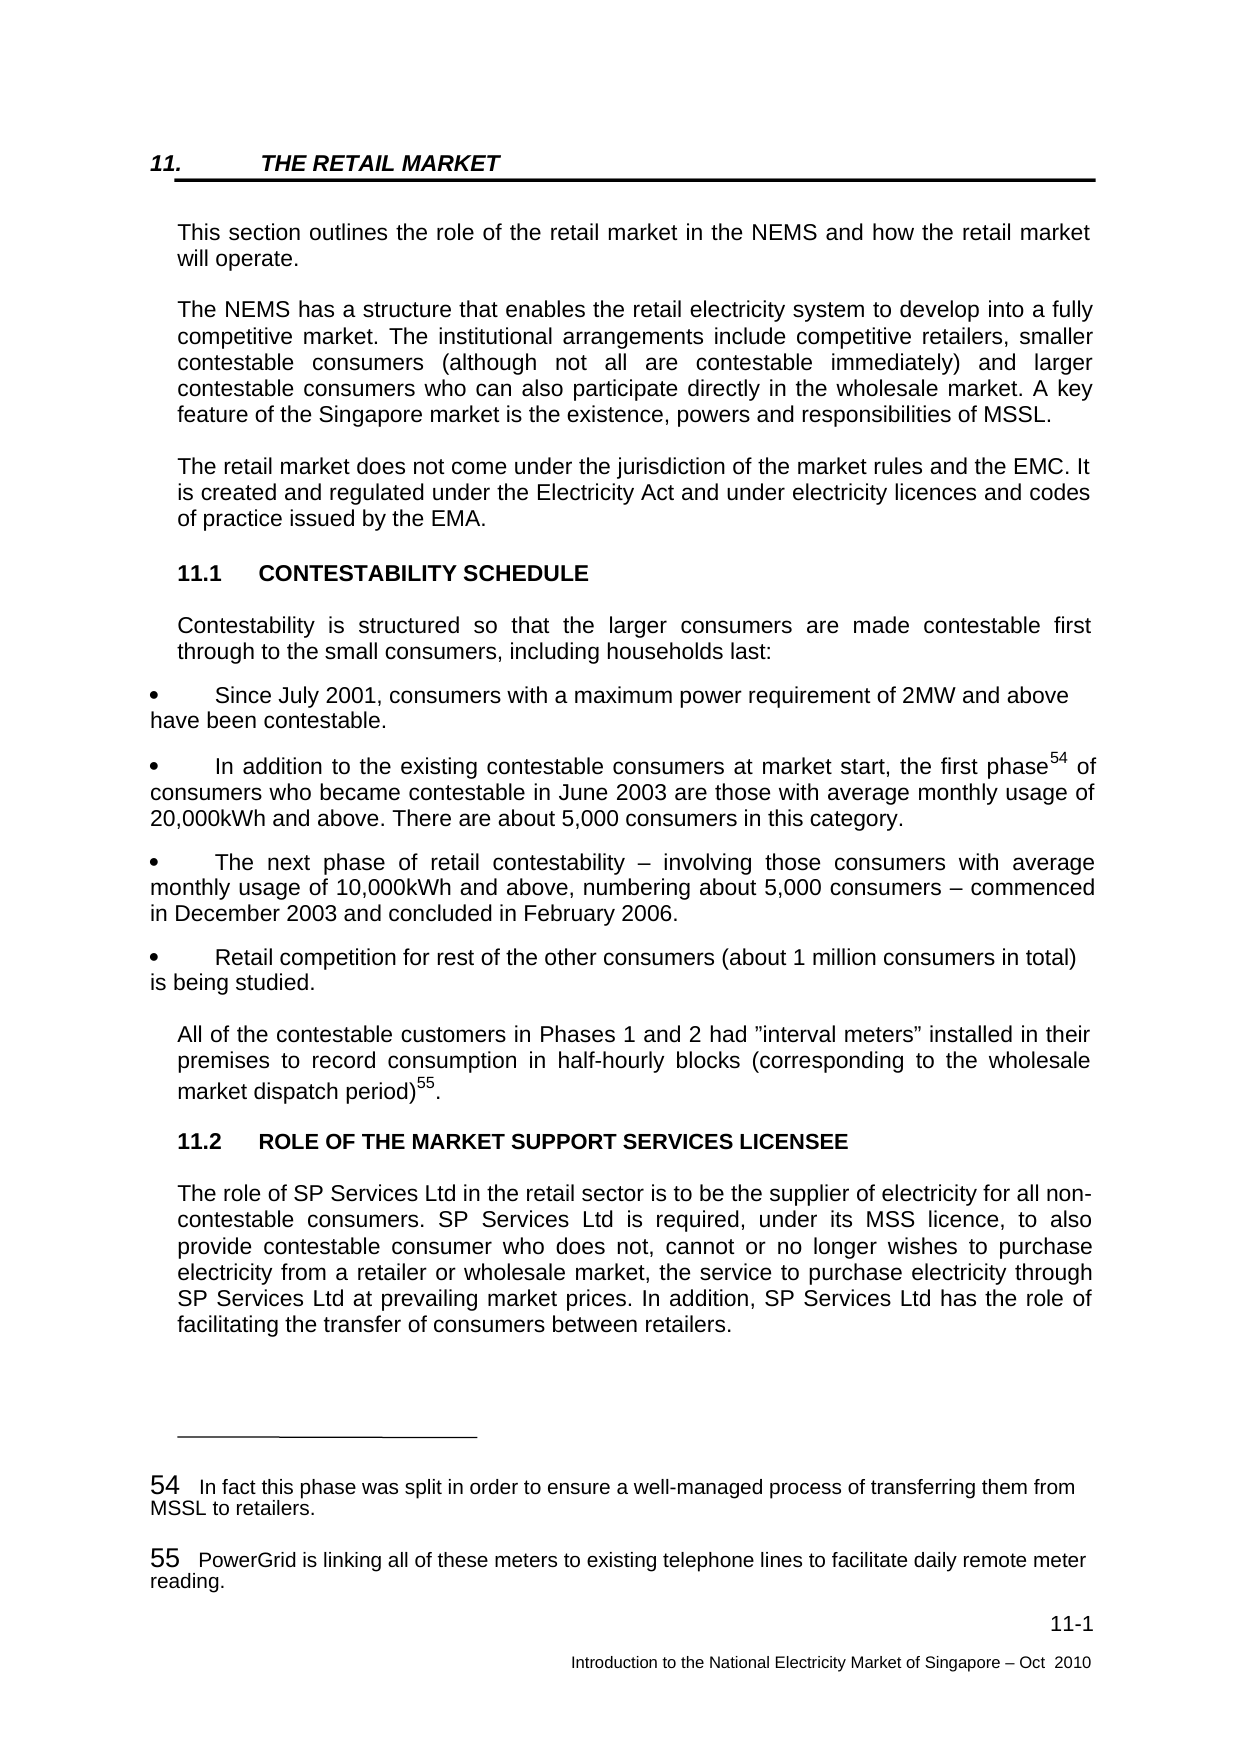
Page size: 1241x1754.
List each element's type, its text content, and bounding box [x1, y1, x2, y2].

list Since July 2001, consumers with a maximum power requirement of 2MW and above have been contestable. [150, 683, 1096, 733]
text 11-1 [1050, 1611, 1096, 1636]
text Introduction to the National Electricity Market of Singapore – Oct 2010 [571, 1653, 1096, 1672]
list THE RETAIL MARKET [150, 150, 1096, 176]
text 11.1 CONTESTABILITY SCHEDULE [177, 560, 1096, 587]
list The next phase of retail contestability – involving those consumers with average monthly usage of 10,000kWh and above, numbering about 5,000 consumers – commenced in December 2003 and concluded in February 2006. [150, 850, 1096, 926]
text All of the contestable customers in Phases 1 and 2 had ”interval meters” installed in their premises to record consumption in half-hourly blocks (corresponding to the wholesale market dispatch period)55. [177, 1021, 1092, 1105]
picture [174, 178, 1096, 182]
list Retail competition for rest of the other consumers (about 1 million consumers in total) is being studied. [150, 945, 1096, 995]
text 11.2 ROLE OF THE MARKET SUPPORT SERVICES LICENSEE [177, 1128, 1096, 1154]
text The role of SP Services Ltd in the retail sector is to be the supplier of electricity for all non-contestable consumers. SP Services Ltd is required, under its MSS licence, to also provide contestable consumer who does not, cannot or no longer wishes to purchase electricity from a retailer or wholesale market, the service to purchase electricity through SP Services Ltd at prevailing market prices. In addition, SP Services Ltd has the role of facilitating the transfer of consumers between retailers. [177, 1181, 1094, 1337]
text The NEMS has a structure that enables the retail electricity system to develop into a fully competitive market. The institutional arrangements include competitive retailers, smaller contestable consumers (although not all are contestable immediately) and larger contestable consumers who can also participate directly in the wholesale market. A key feature of the Singapore market is the existence, powers and responsibilities of MSSL. [177, 297, 1094, 428]
text The retail market does not come under the jurisdiction of the market rules and the EMC. It is created and regulated under the Electricity Act and under electricity licences and codes of practice issued by the EMA. [177, 454, 1092, 531]
list PowerGrid is linking all of these meters to existing telephone lines to facilitate daily remote meter reading. [150, 1546, 1096, 1593]
text Contestability is structured so that the larger consumers are made contestable first through to the small consumers, including households last: [177, 613, 1092, 664]
list In addition to the existing contestable consumers at market start, the first phase54 of consumers who became contestable in June 2003 are those with average monthly usage of 20,000kWh and above. There are about 5,000 consumers in this category. [150, 750, 1096, 831]
text This section outlines the role of the retail market in the NEMS and how the retail market will operate. [177, 219, 1092, 271]
list In fact this phase was split in order to ensure a well-managed process of transferring them from MSSL to retailers. [150, 1473, 1096, 1520]
